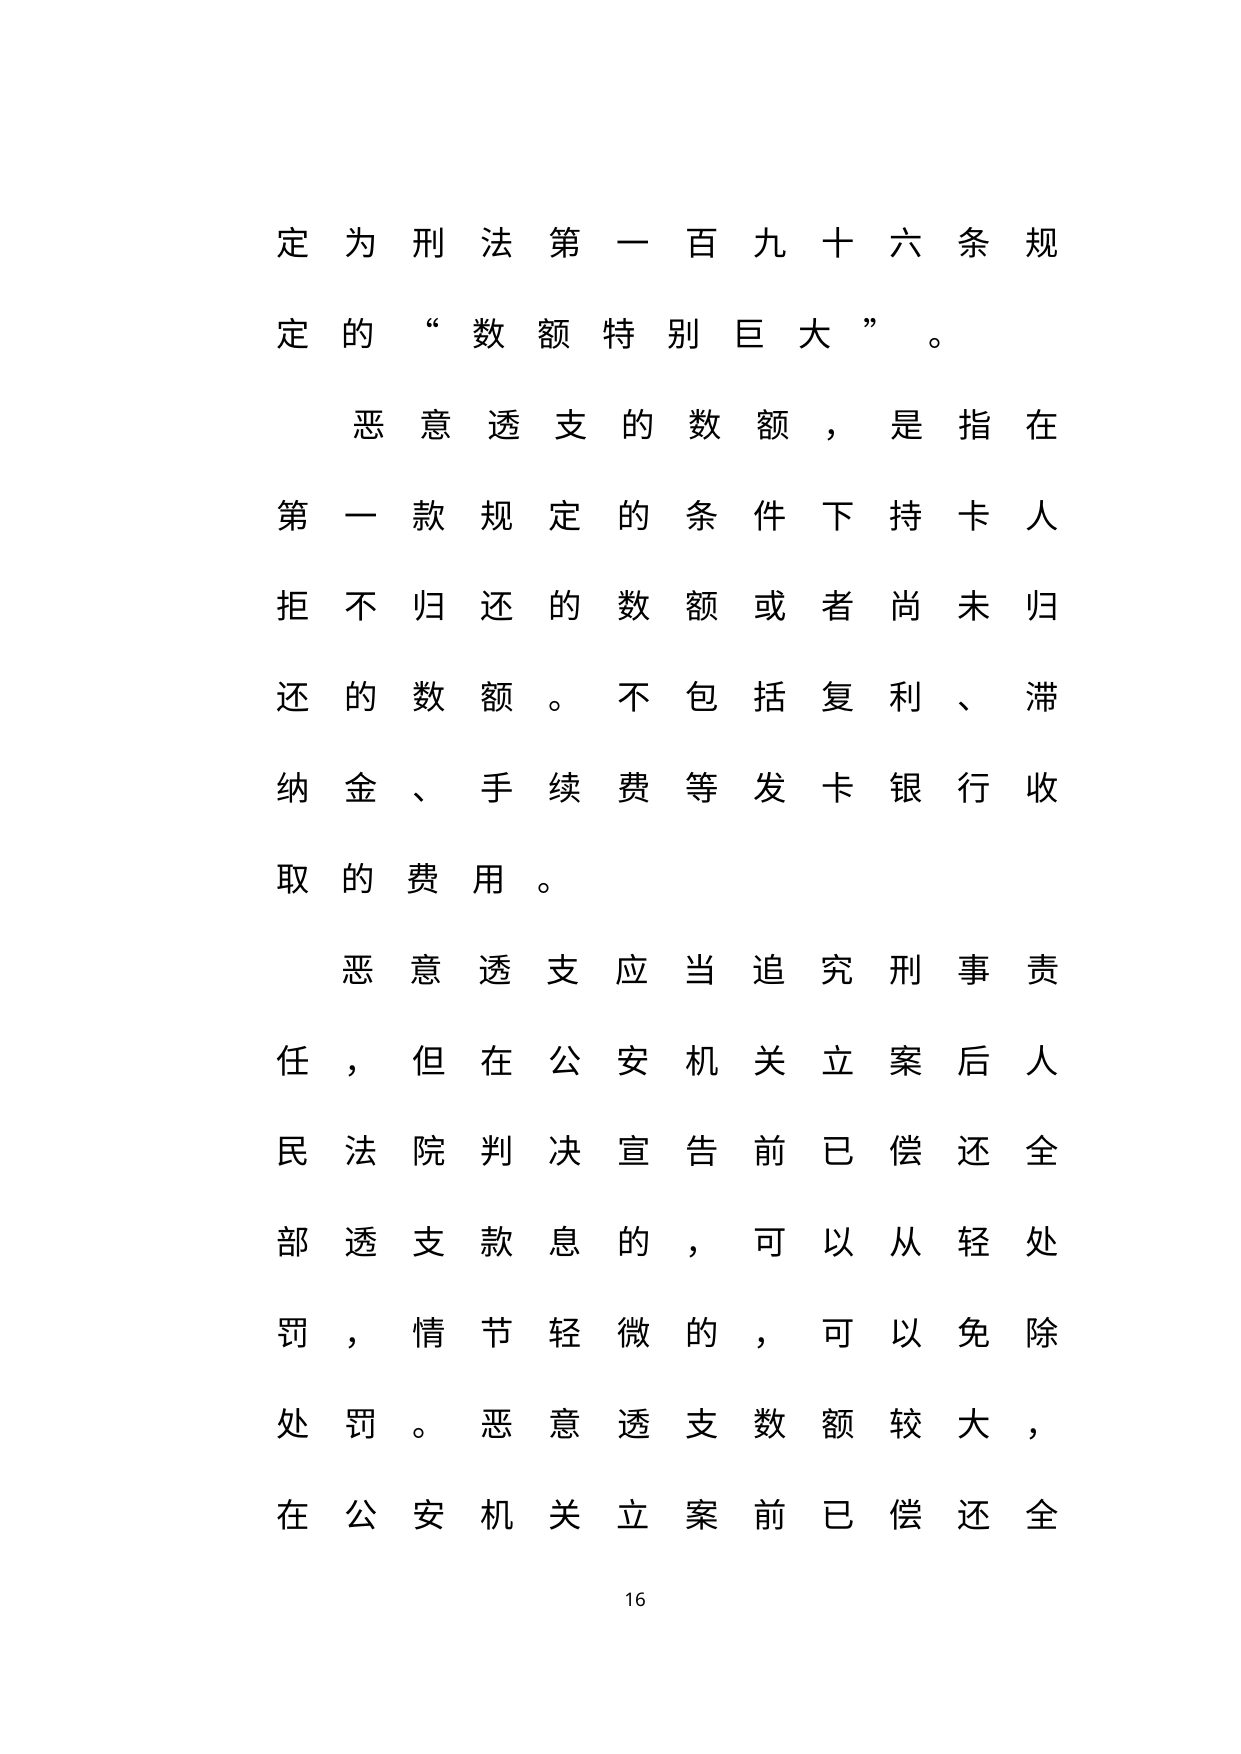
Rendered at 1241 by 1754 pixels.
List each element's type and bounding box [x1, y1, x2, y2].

text [244, 922, 1091, 1558]
text [244, 196, 1091, 922]
